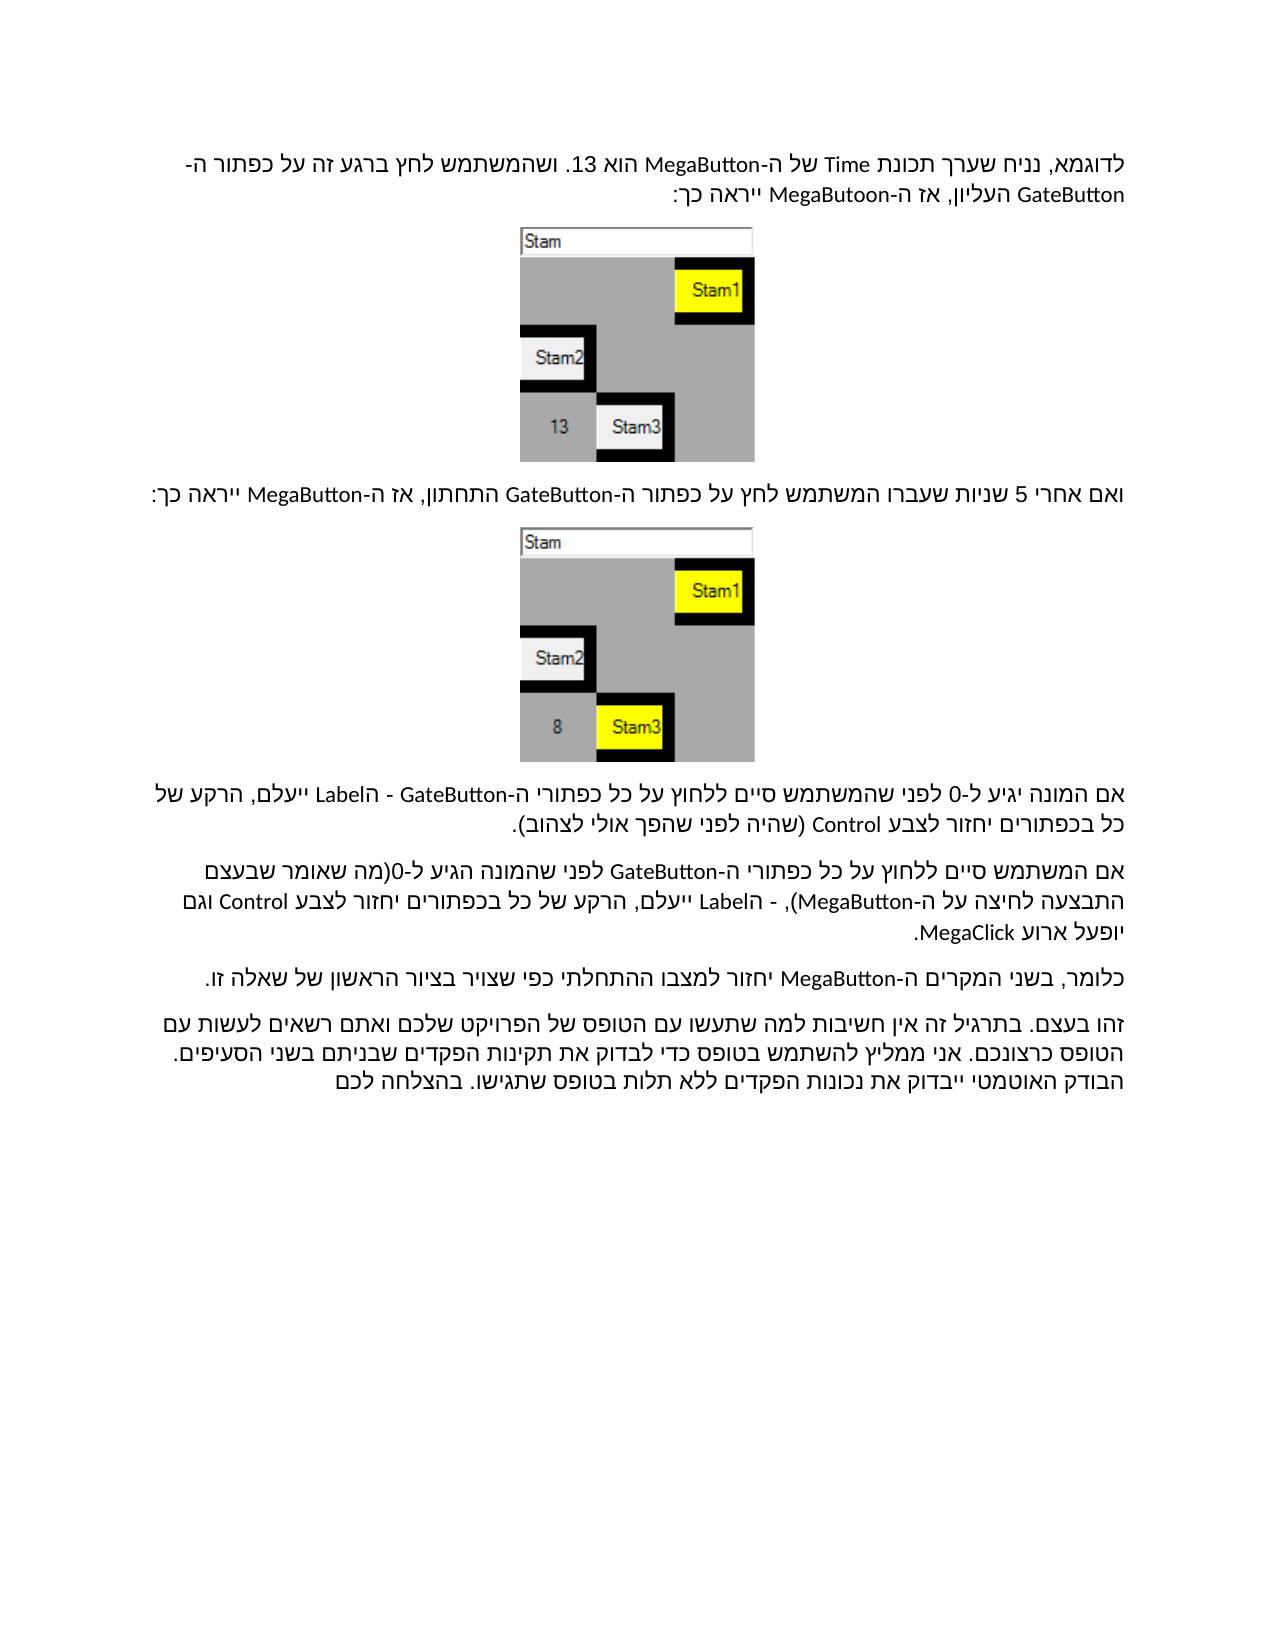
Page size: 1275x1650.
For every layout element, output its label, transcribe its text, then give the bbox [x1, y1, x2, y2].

text אם המונה יגיע ל-0 לפני שהמשתמש סיים ללחוץ על כל כפתורי ה-GateButton - הLabel ייעלם, הרקע של כל בכפתורים יחזור לצבע Control (שהיה לפני שהפך אולי לצהוב). [150, 780, 1125, 838]
text כלומר, בשני המקרים ה-MegaButton יחזור למצבו ההתחלתי כפי שצויר בציור הראשון של שאלה זו. [150, 964, 1125, 992]
picture [520, 527, 755, 762]
text לדוגמא, נניח שערך תכונת Time של ה-MegaButton הוא 13. ושהמשתמש לחץ ברגע זה על כפתור ה-GateButton העליון, אז ה-MegaButoon ייראה כך: [150, 150, 1125, 208]
text אם המשתמש סיים ללחוץ על כל כפתורי ה-GateButton לפני שהמונה הגיע ל-0(מה שאומר שבעצם התבצעה לחיצה על ה-MegaButton), - הLabel ייעלם, הרקע של כל בכפתורים יחזור לצבע Control וגם יופעל ארוע MegaClick. [150, 857, 1125, 946]
text ואם אחרי 5 שניות שעברו המשתמש לחץ על כפתור ה-GateButton התחתון, אז ה-MegaButton ייראה כך: [150, 480, 1125, 508]
picture [520, 227, 755, 462]
text זהו בעצם. בתרגיל זה אין חשיבות למה שתעשו עם הטופס של הפרויקט שלכם ואתם רשאים לעשות עם הטופס כרצונכם. אני ממליץ להשתמש בטופס כדי לבדוק את תקינות הפקדים שבניתם בשני הסעיפים. הבודק האוטמטי ייבדוק את נכונות הפקדים ללא תלות בטופס שתגישו. בהצלחה לכם [150, 1011, 1125, 1094]
